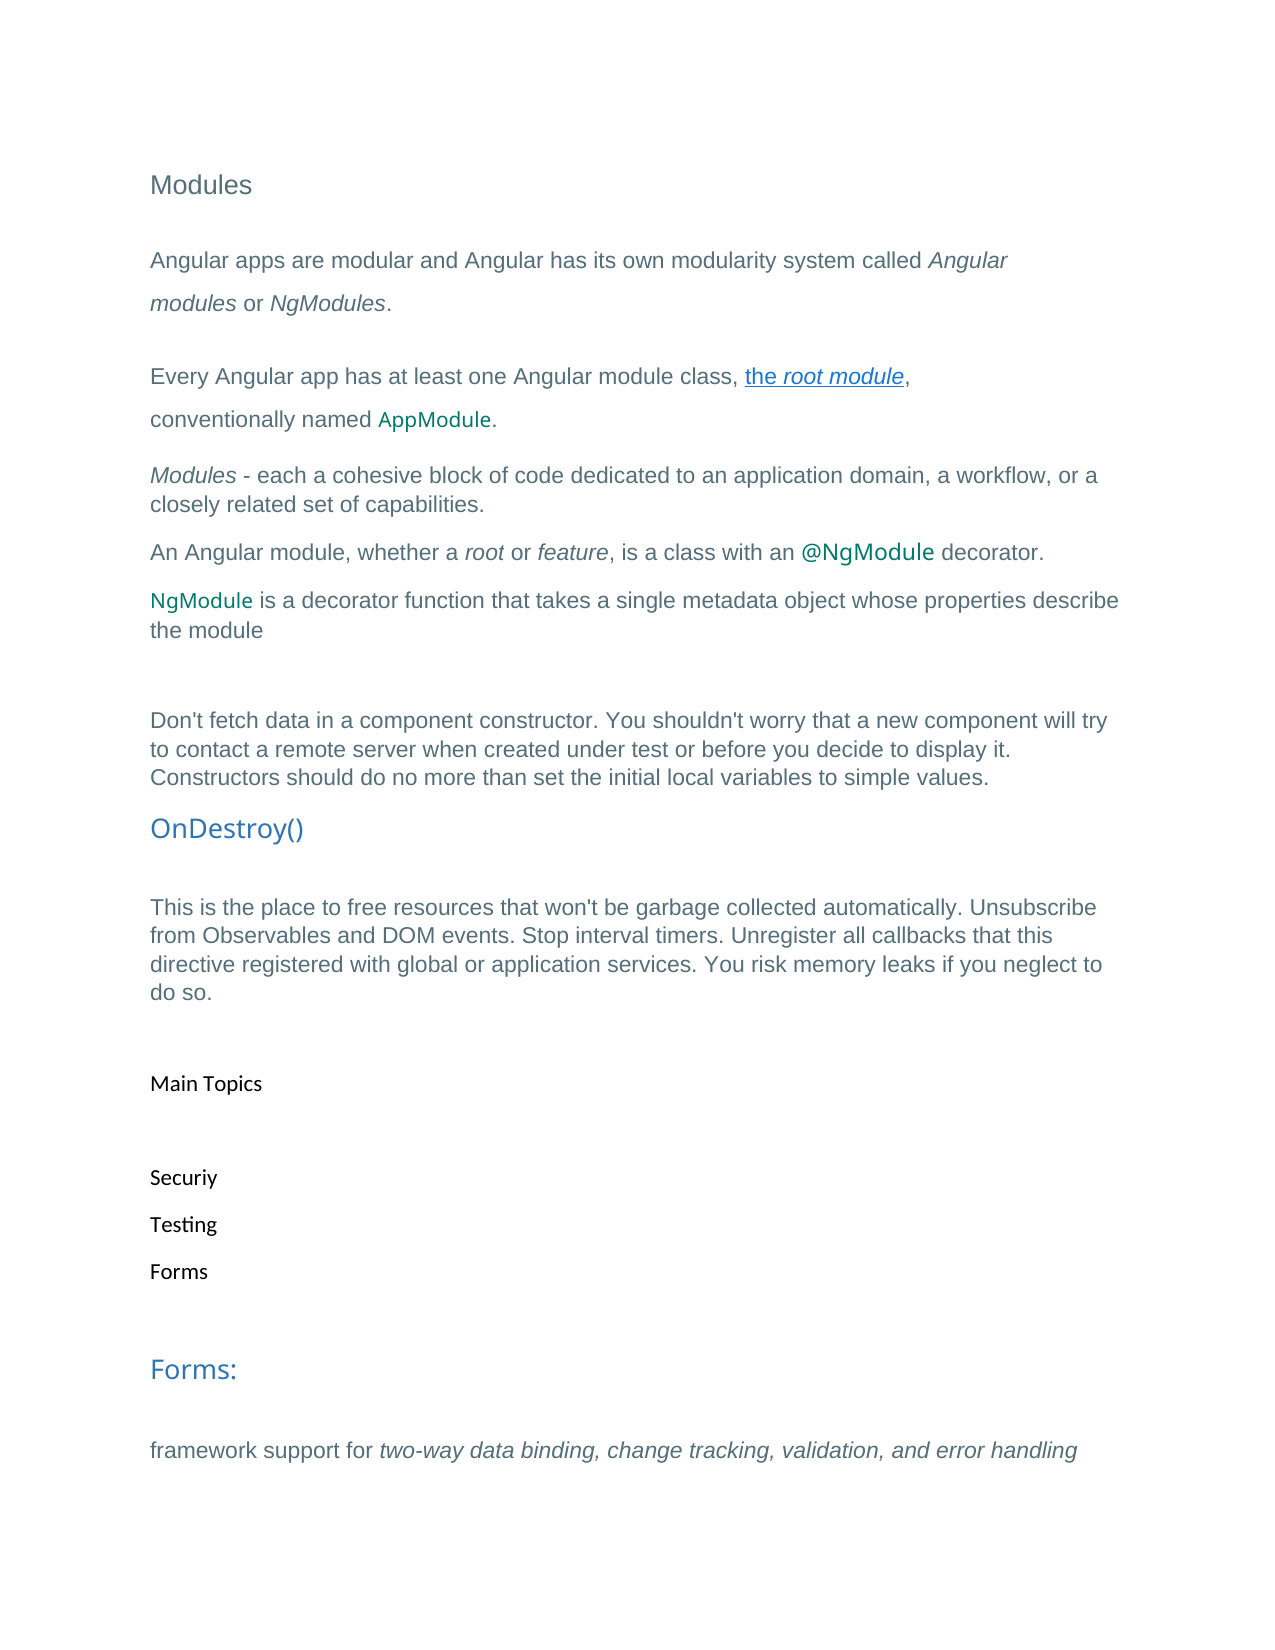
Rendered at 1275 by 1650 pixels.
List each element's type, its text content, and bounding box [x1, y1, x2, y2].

text Testing [150, 1210, 1125, 1238]
text Securiy [150, 1163, 1125, 1191]
text An Angular module, whether a root or feature, is a class with an @NgModule decorator. [150, 536, 1125, 567]
text framework support for two-way data binding, change tracking, validation, and error handling [150, 1437, 1125, 1464]
text Modules - each a cohesive block of code dedicated to an application domain, a workflow, or a closely related set of capabilities. [150, 462, 1125, 517]
text This is the place to free resources that won't be garbage collected automatically. Unsubscribe from Observables and DOM events. Stop interval timers. Unregister all callbacks that this directive registered with global or application services. You risk memory leaks if you neglect to do so. [150, 894, 1125, 1006]
text Forms [150, 1257, 1125, 1285]
subtitle OnDestroy() [150, 809, 1125, 846]
text Angular apps are modular and Angular has its own modularity system called Angular modules or NgModules. [150, 229, 1125, 317]
text Don't fetch data in a component constructor. You shouldn't worry that a new component will try to contact a remote server when created under test or before you decide to display it. Constructors should do no more than set the initial local variables to simple values. [150, 707, 1125, 790]
text NgModule is a decorator function that takes a single metadata object whose properties describe the module [150, 586, 1125, 643]
text Every Angular app has at least one Angular module class, the root module, conventionally named AppModule. [150, 346, 1125, 433]
subtitle Forms: [150, 1351, 1125, 1388]
subtitle Modules [150, 150, 1125, 200]
text Main Topics [150, 1069, 1125, 1098]
